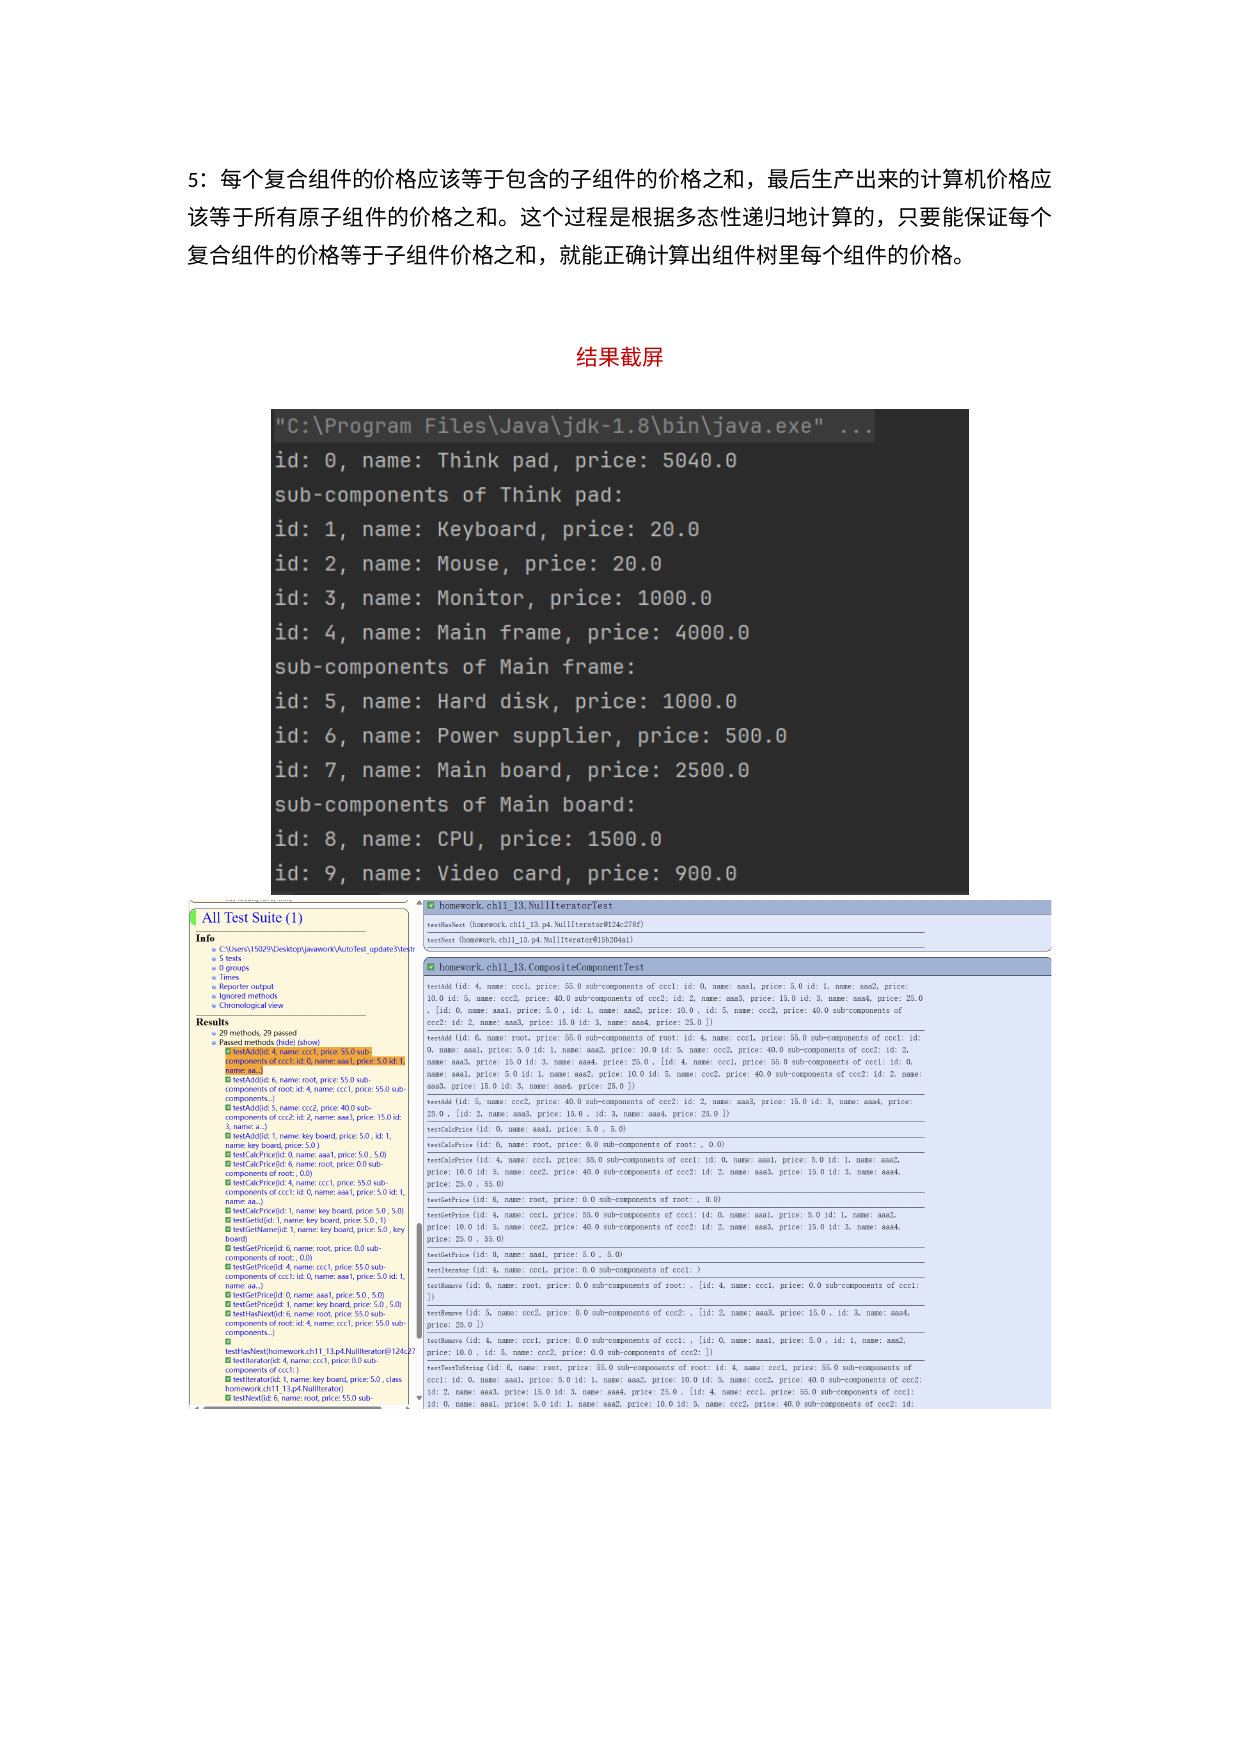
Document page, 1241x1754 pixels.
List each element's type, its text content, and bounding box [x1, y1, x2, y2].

picture [188, 900, 1052, 1409]
text 结果截屏 [187, 340, 1053, 371]
text 5：每个复合组件的价格应该等于包含的子组件的价格之和，最后生产出来的计算机价格应该等于所有原子组件的价格之和。这个过程是根据多态性递归地计算的，只要能保证每个复合组件的价格等于子组件价格之和，就能正确计算出组件树里每个组件的价格。 [187, 162, 1053, 269]
picture [271, 409, 969, 895]
